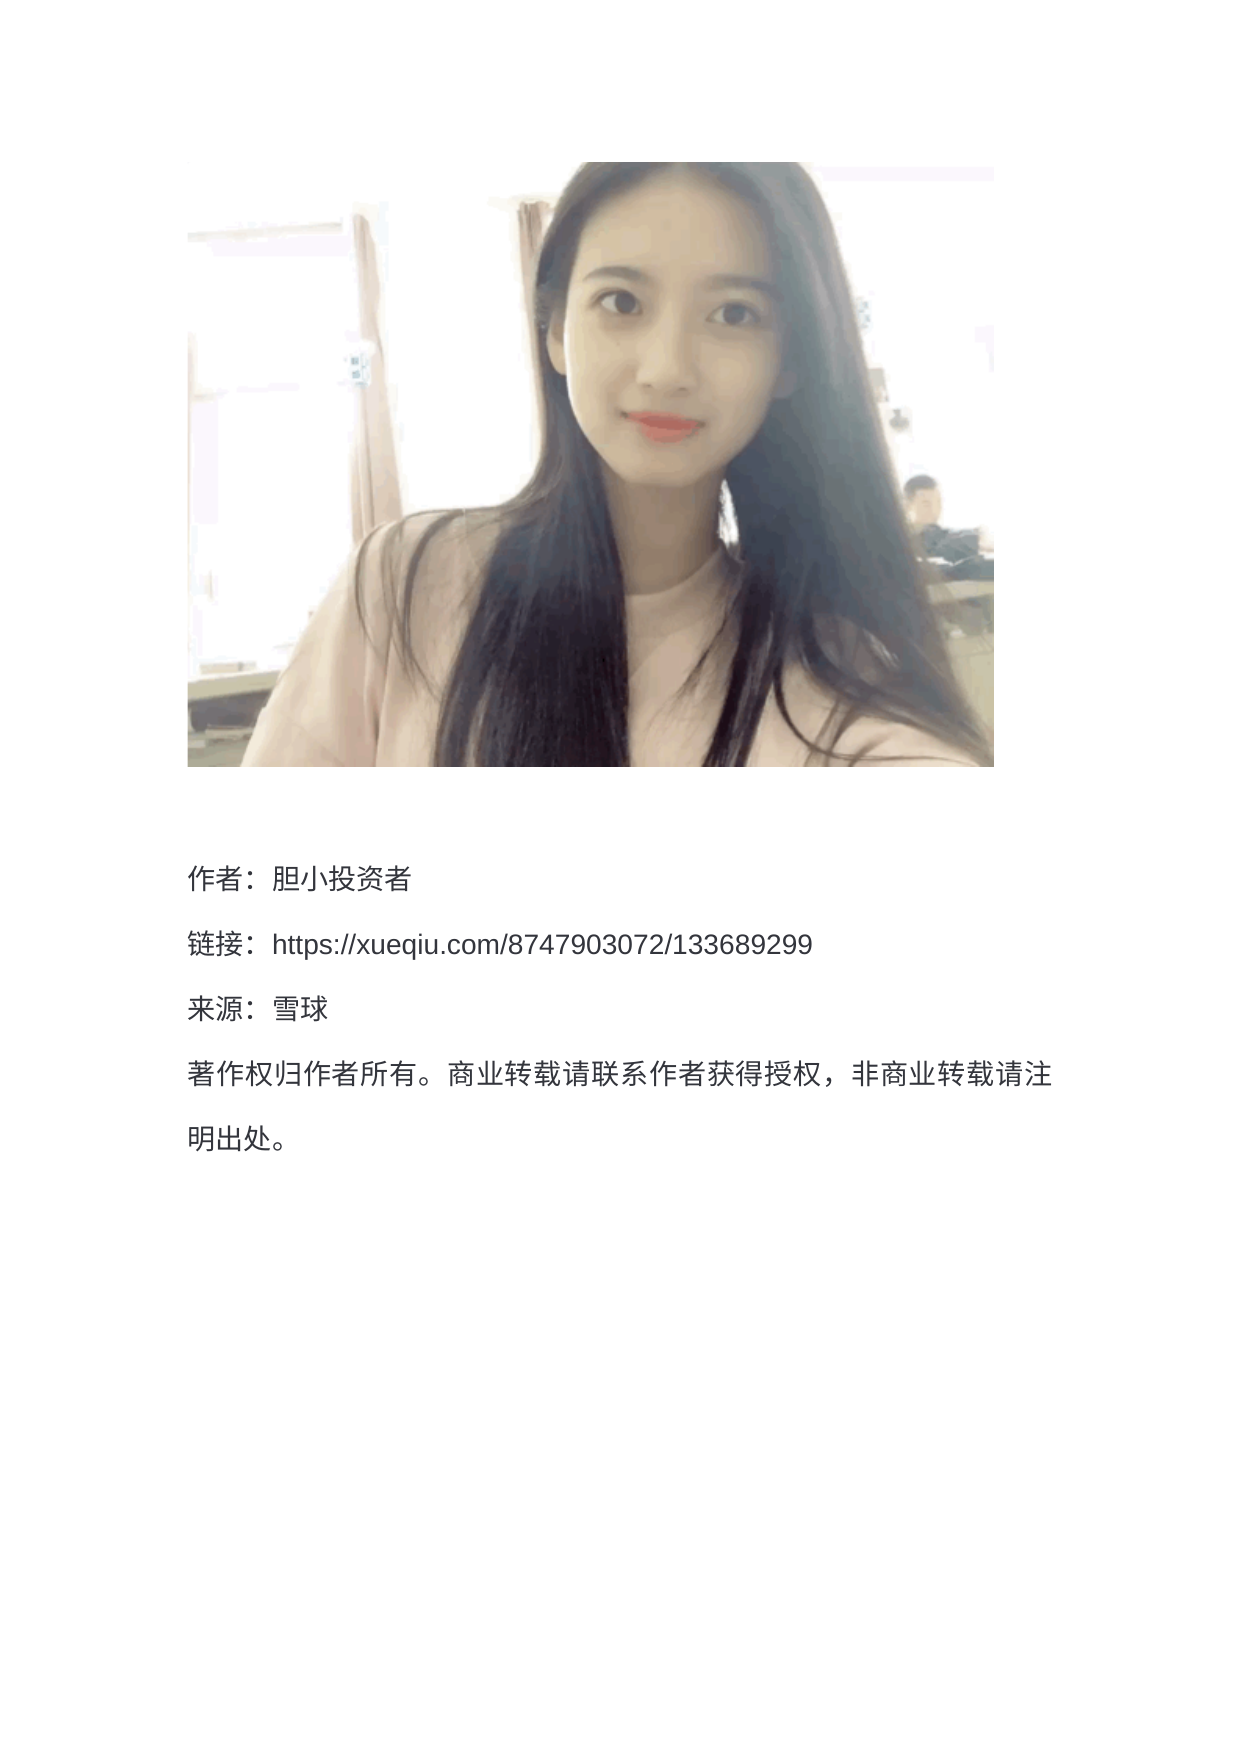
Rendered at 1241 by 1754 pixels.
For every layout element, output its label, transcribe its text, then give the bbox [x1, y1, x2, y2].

text 作者：胆小投资者 链接：https://xueqiu.com/8747903072/133689299 来源：雪球 著作权归作者所有。商业转载请联系作者获得授权，非商业转载请注明出处。 [187, 779, 1053, 1169]
picture [187, 162, 994, 767]
